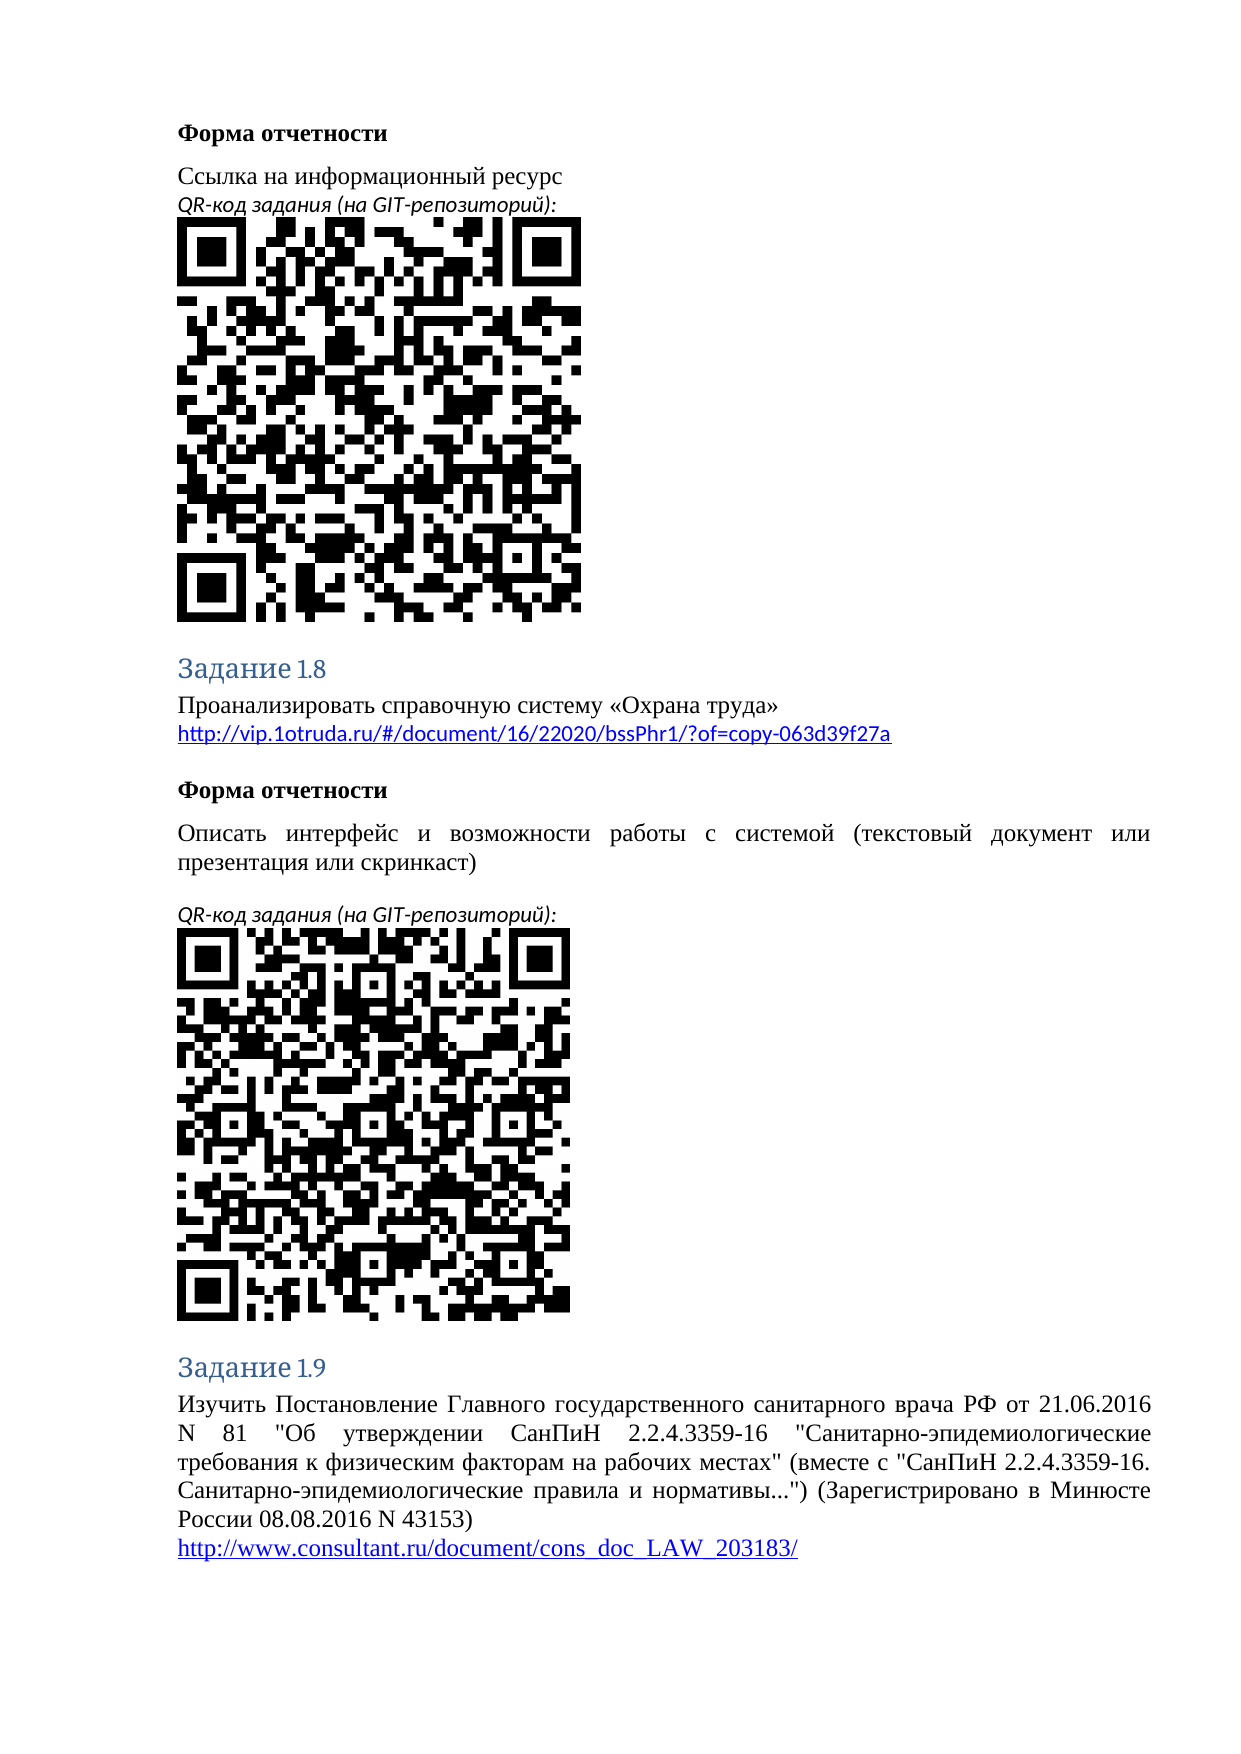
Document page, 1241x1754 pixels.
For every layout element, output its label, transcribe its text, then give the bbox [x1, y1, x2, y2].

text http://vip.1otruda.ru/#/document/16/22020/bssPhr1/?of=copy-063d39f27a [177, 719, 1152, 747]
text QR-код задания (на GIT-репозиторий): [177, 190, 1152, 218]
text QR-код задания (на GIT-репозиторий): [177, 900, 1152, 928]
text http://www.consultant.ru/document/cons_doc_LAW_203183/ [177, 1533, 1152, 1562]
text Изучить Постановление Главного государственного санитарного врача РФ от 21.06.2016 N 81 "Об утверждении СанПиН 2.2.4.3359-16 "Санитарно-эпидемиологические требования к физическим факторам на рабочих местах" (вместе с "СанПиН 2.2.4.3359-16. Санитарно-эпидемиологические правила и нормативы...") (Зарегистрировано в Минюсте России 08.08.2016 N 43153) [177, 1389, 1152, 1533]
subtitle Задание 1.8 [177, 654, 1152, 685]
text Проанализировать справочную систему «Охрана труда» [177, 690, 1152, 719]
text Форма отчетности [177, 118, 1152, 147]
text Ссылка на информационный ресурс [177, 161, 1152, 190]
subtitle Задание 1.9 [177, 1353, 1152, 1384]
text Описать интерфейс и возможности работы с системой (текстовый документ или презентация или скринкаст) [177, 818, 1152, 876]
picture [177, 217, 581, 622]
picture [177, 928, 570, 1321]
text Форма отчетности [177, 775, 1152, 804]
